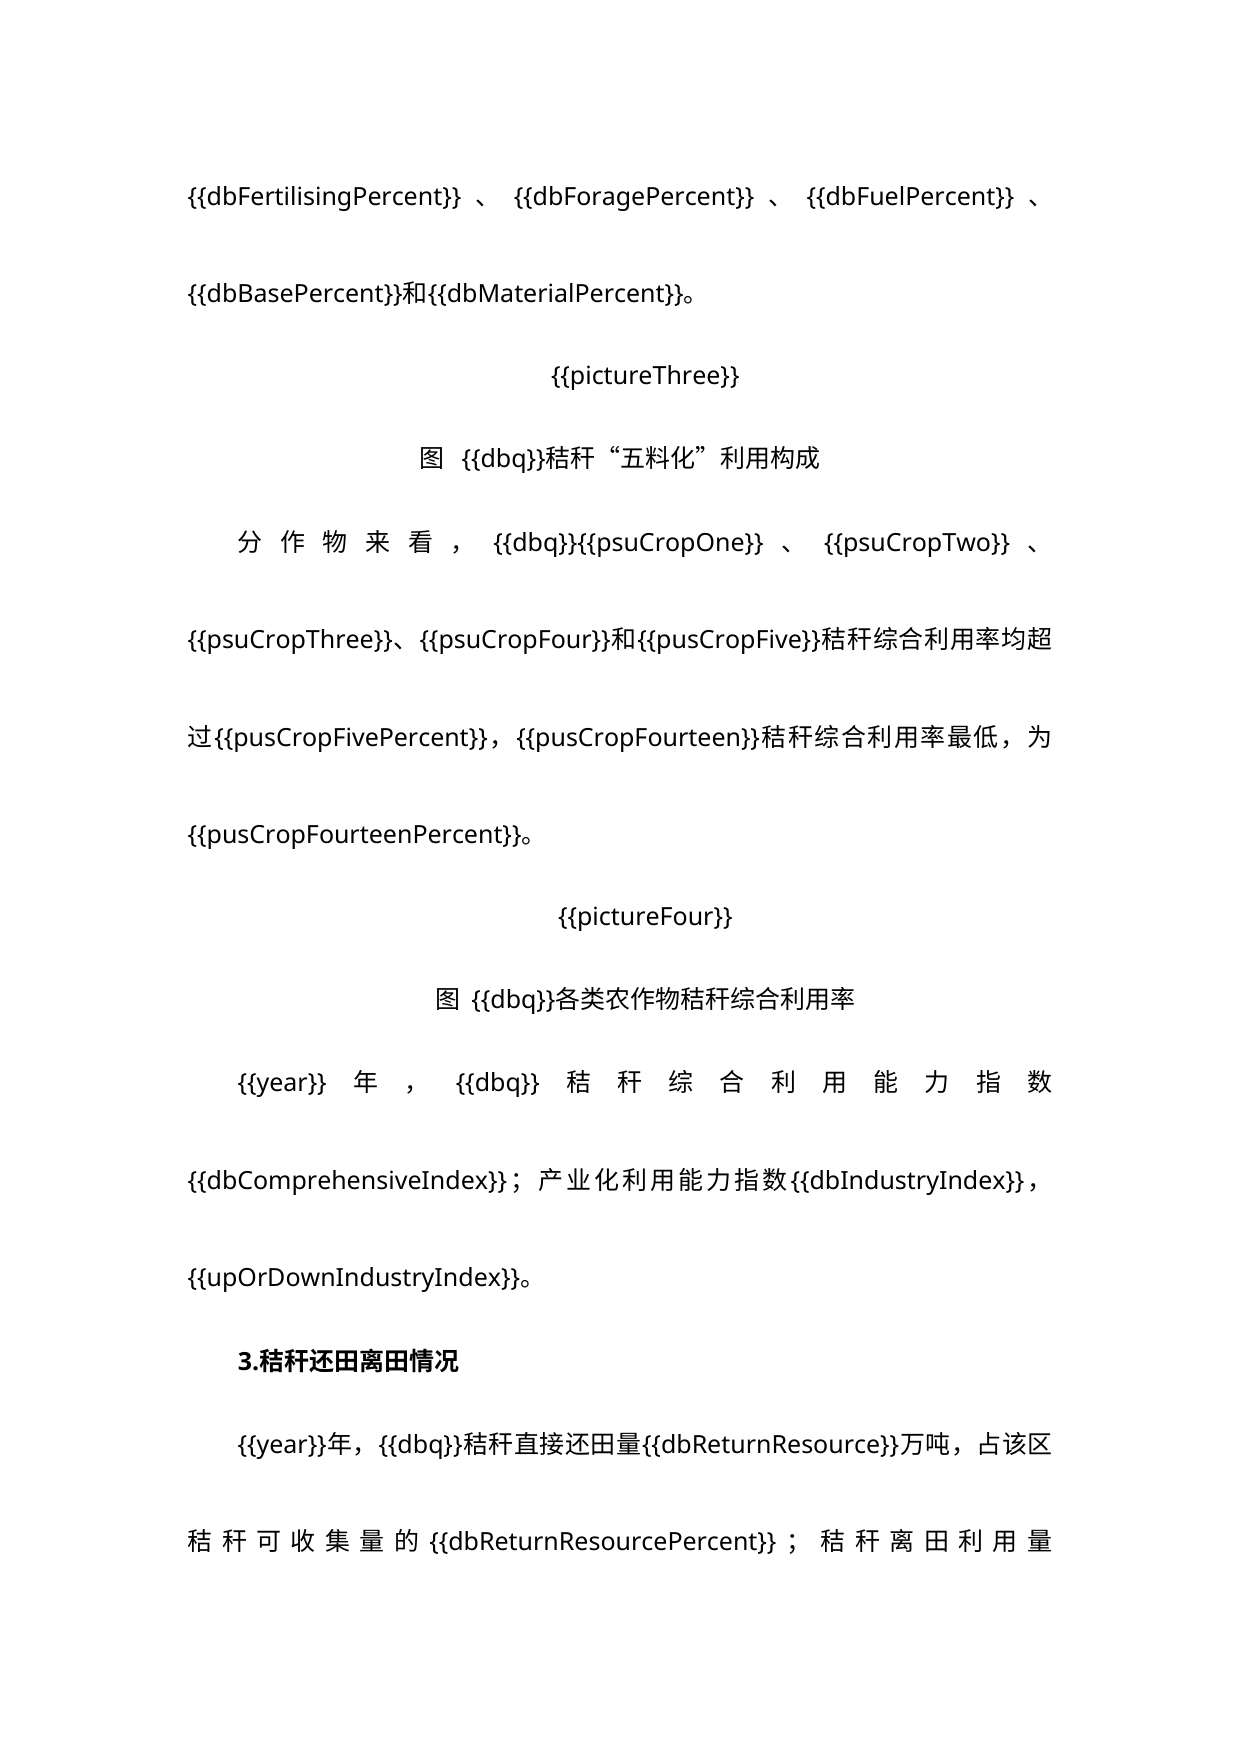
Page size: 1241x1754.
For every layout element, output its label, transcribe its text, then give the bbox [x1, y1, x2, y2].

text 图 {{dbq}}各类农作物秸秆综合利用率 [187, 965, 1053, 1030]
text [187, 1410, 1053, 1572]
text {{year}}年，{{dbq}}秸秆综合利用能力指数{{dbComprehensiveIndex}}；产业化利用能力指数{{dbIndustryIndex}}， {{upOrDownIndustryIndex}}。 [187, 1048, 1053, 1308]
text 分作物来看，{{dbq}}{{psuCropOne}}、{{psuCropTwo}}、{{psuCropThree}}、{{psuCropFour}}和{{pusCropFive}}秸秆综合利用率均超过{{pusCropFivePercent}}，{{pusCropFourteen}}秸秆综合利用率最低，为{{pusCropFourteenPercent}}。 [187, 508, 1053, 865]
text 图 {{dbq}}秸秆“五料化”利用构成 [187, 424, 1053, 489]
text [187, 162, 1053, 324]
text {{pictureThree}} [187, 343, 1053, 408]
text 3.秸秆还田离田情况 [187, 1327, 1053, 1392]
text {{pictureFour}} [187, 883, 1053, 948]
